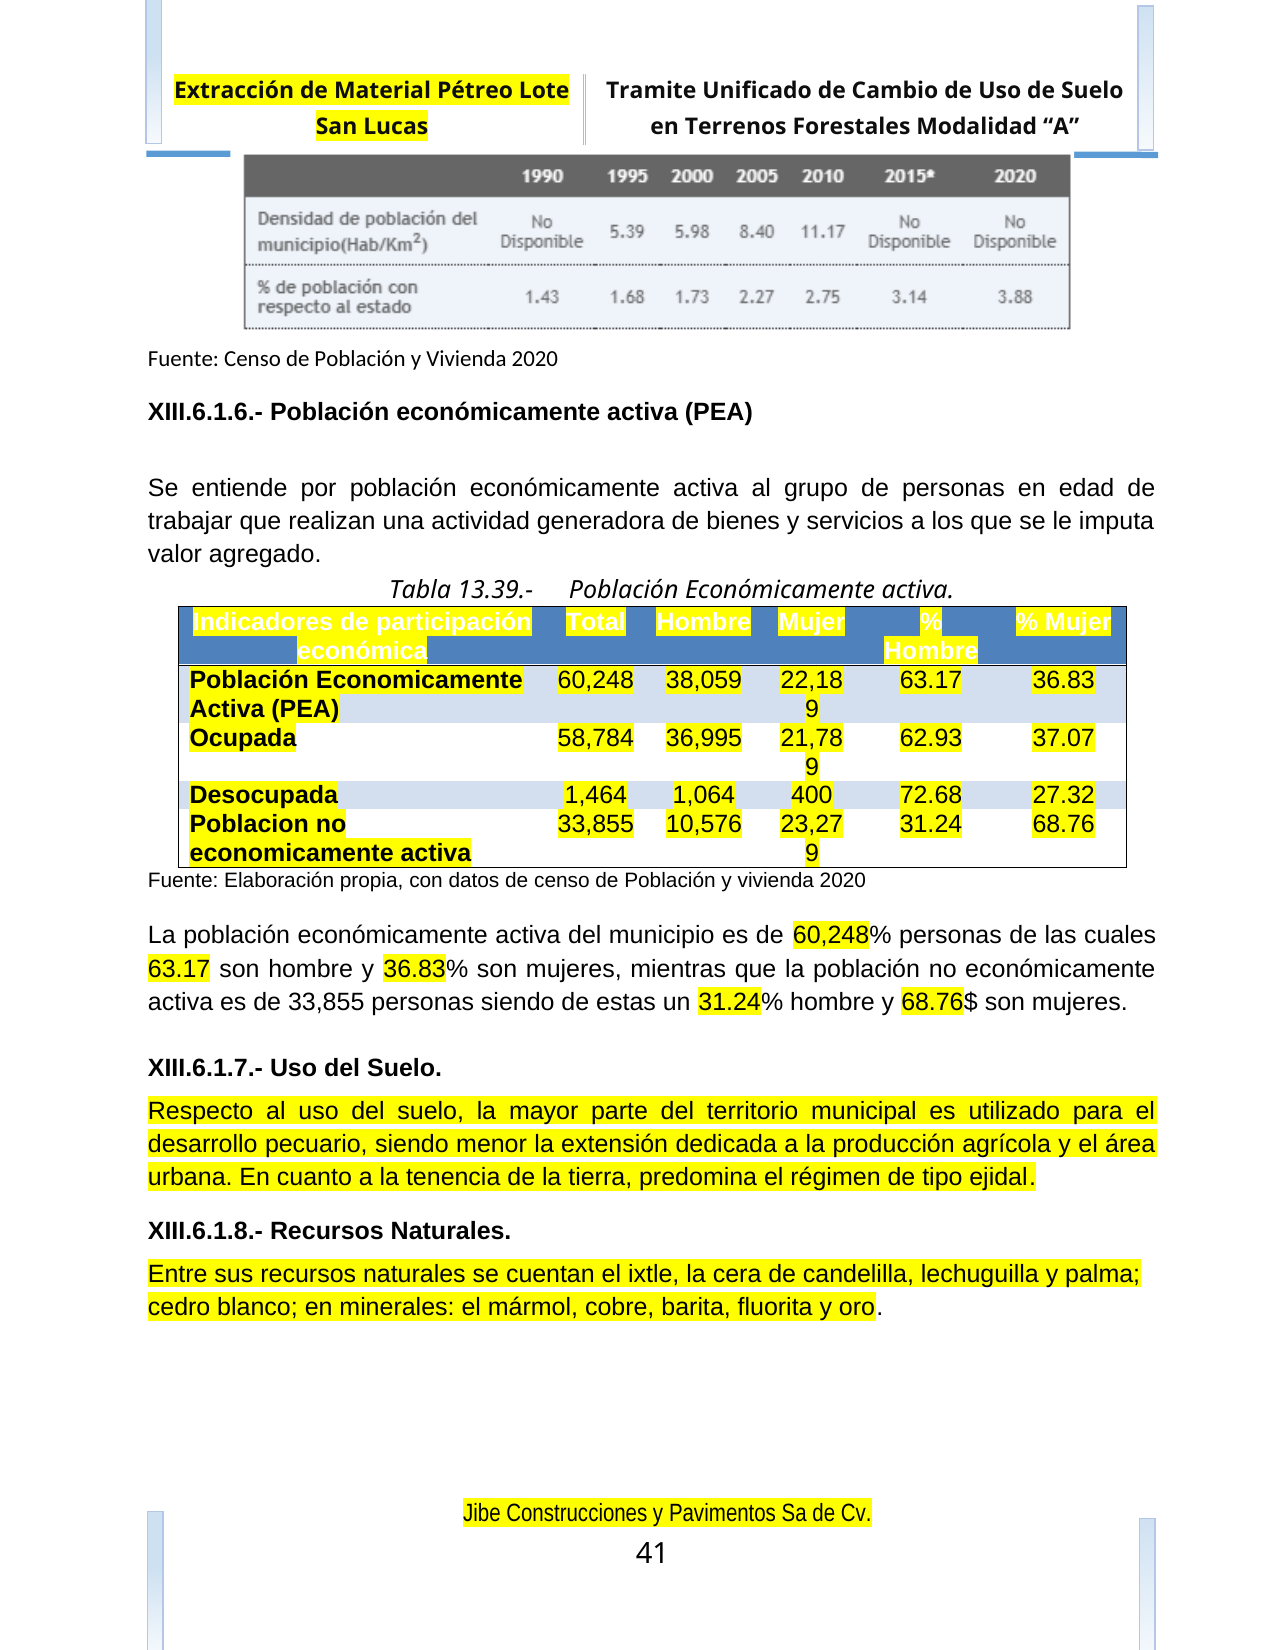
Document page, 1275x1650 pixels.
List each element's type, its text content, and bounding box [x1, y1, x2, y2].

text Población Económicamente activa. [148, 572, 1157, 606]
text Respecto al uso del suelo, la mayor parte del territorio municipal es utilizado para el desarrollo pecuario, siendo menor la extensión dedicada a la producción agrícola y el área urbana. En cuanto a la tenencia de la tierra, predomina el régimen de tipo ejidal. [148, 1157, 1157, 1191]
text Fuente: Censo de Población y Vivienda 2020 [148, 344, 1157, 372]
text Se entiende por población económicamente activa al grupo de personas en edad de trabajar que realizan una actividad generadora de bienes y servicios a los que se le imputa valor agregado. [148, 473, 1157, 568]
subtitle XIII.6.1.7.- Uso del Suelo. [148, 1053, 1157, 1081]
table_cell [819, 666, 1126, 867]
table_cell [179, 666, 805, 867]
text Fuente: Elaboración propia, con datos de censo de Población y vivienda 2020 [148, 868, 1157, 892]
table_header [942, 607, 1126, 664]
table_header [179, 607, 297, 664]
subtitle XIII.6.1.6.- Población económicamente activa (PEA) [148, 397, 1157, 425]
subtitle XIII.6.1.8.- Recursos Naturales. [148, 1216, 1157, 1244]
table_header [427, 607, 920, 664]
text Entre sus recursos naturales se cuentan el ixtle, la cera de candelilla, lechuguilla y palma; cedro blanco; en minerales: el mármol, cobre, barita, fluorita y oro. [148, 1259, 1157, 1321]
text La población económicamente activa del municipio es de 60,248% personas de las cuales 63.17 son hombre y 36.83% son mujeres, mientras que la población no económicamente activa es de 33,855 personas siendo de estas un 31.24% hombre y 68.76$ son mujeres. [148, 921, 1157, 1015]
picture [230, 147, 1075, 340]
